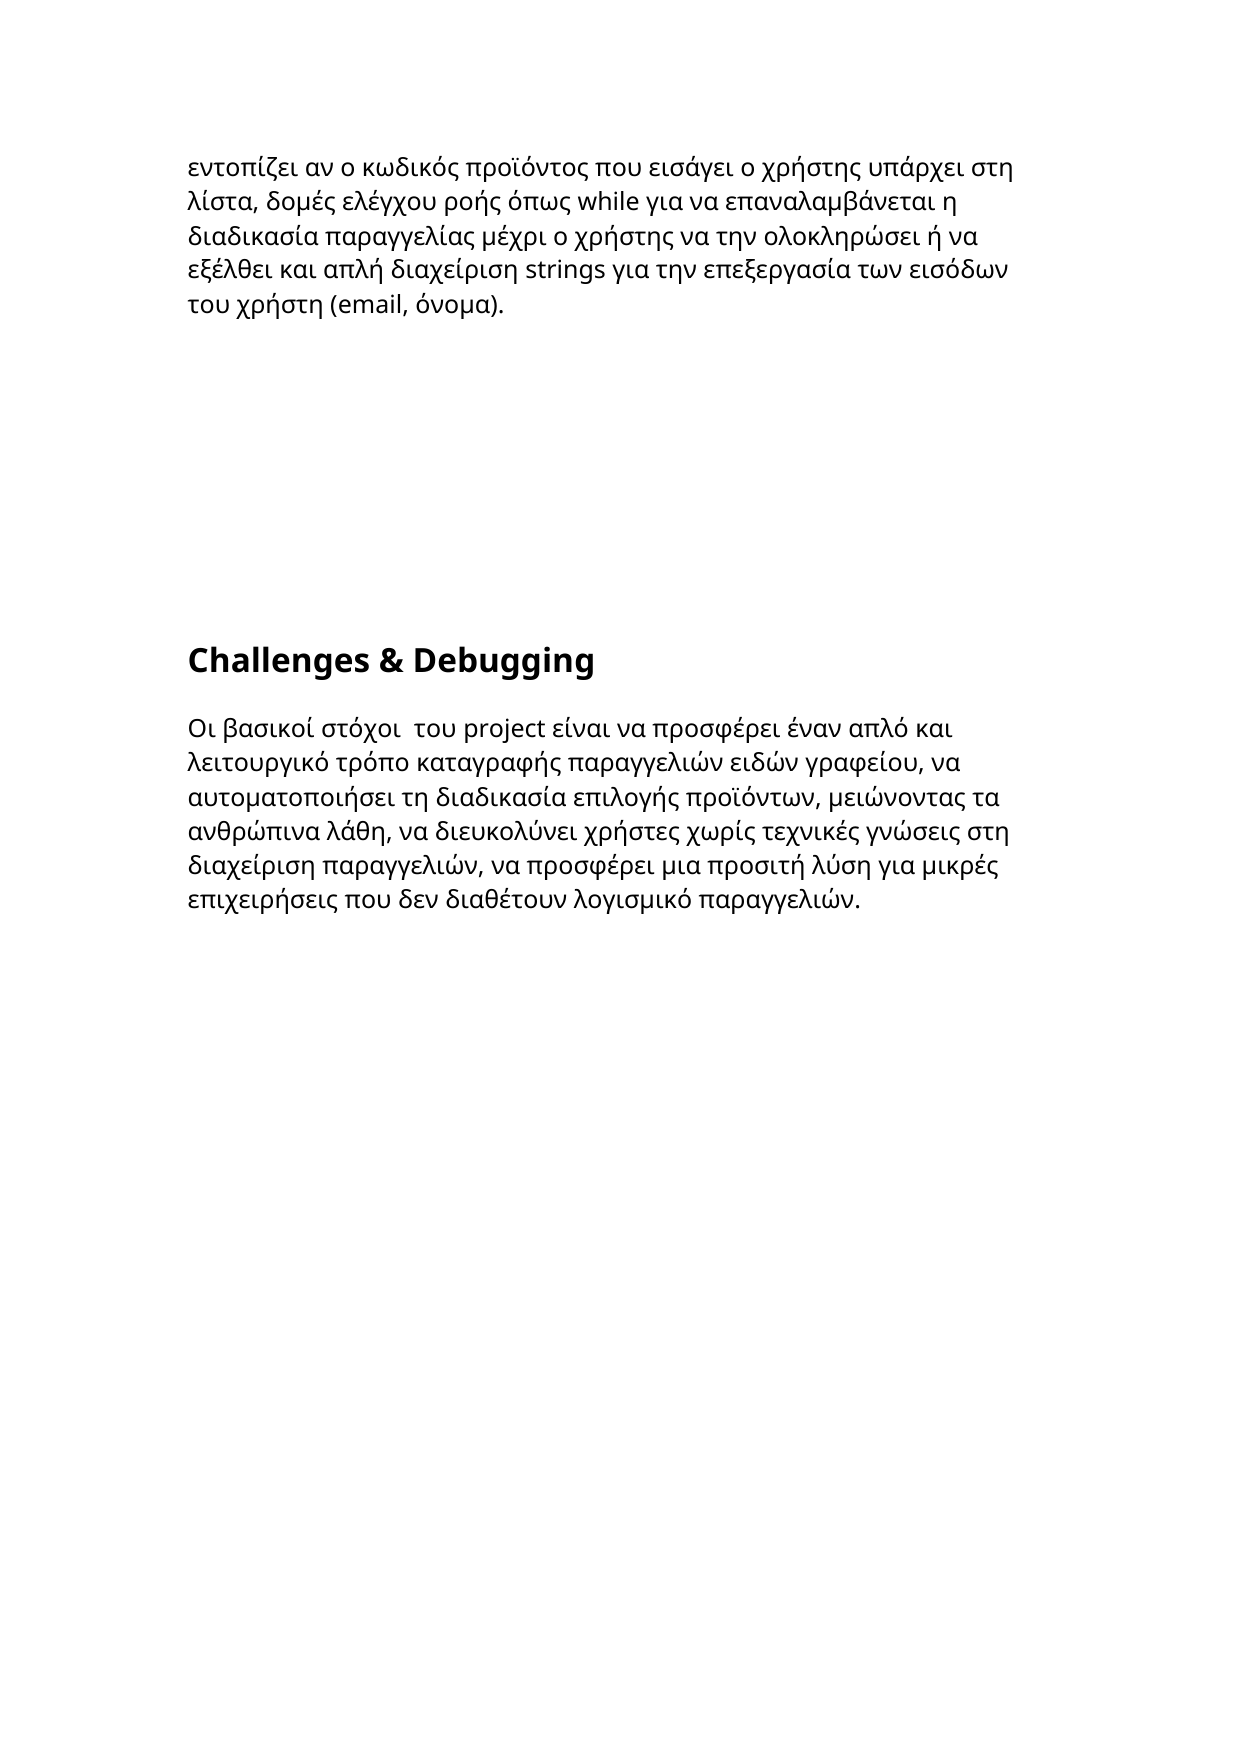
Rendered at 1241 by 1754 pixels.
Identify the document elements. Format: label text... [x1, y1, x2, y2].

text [187, 150, 1053, 320]
text Οι βασικοί στόχοι του project είναι να προσφέρει έναν απλό και λειτουργικό τρόπο καταγραφής παραγγελιών ειδών γραφείου, να αυτοματοποιήσει τη διαδικασία επιλογής προϊόντων, μειώνοντας τα ανθρώπινα λάθη, να διευκολύνει χρήστες χωρίς τεχνικές γνώσεις στη διαχείριση παραγγελιών, να προσφέρει μια προσιτή λύση για μικρές επιχειρήσεις που δεν διαθέτουν λογισμικό παραγγελιών. [187, 711, 1053, 915]
text Challenges & Debugging [187, 636, 1053, 682]
